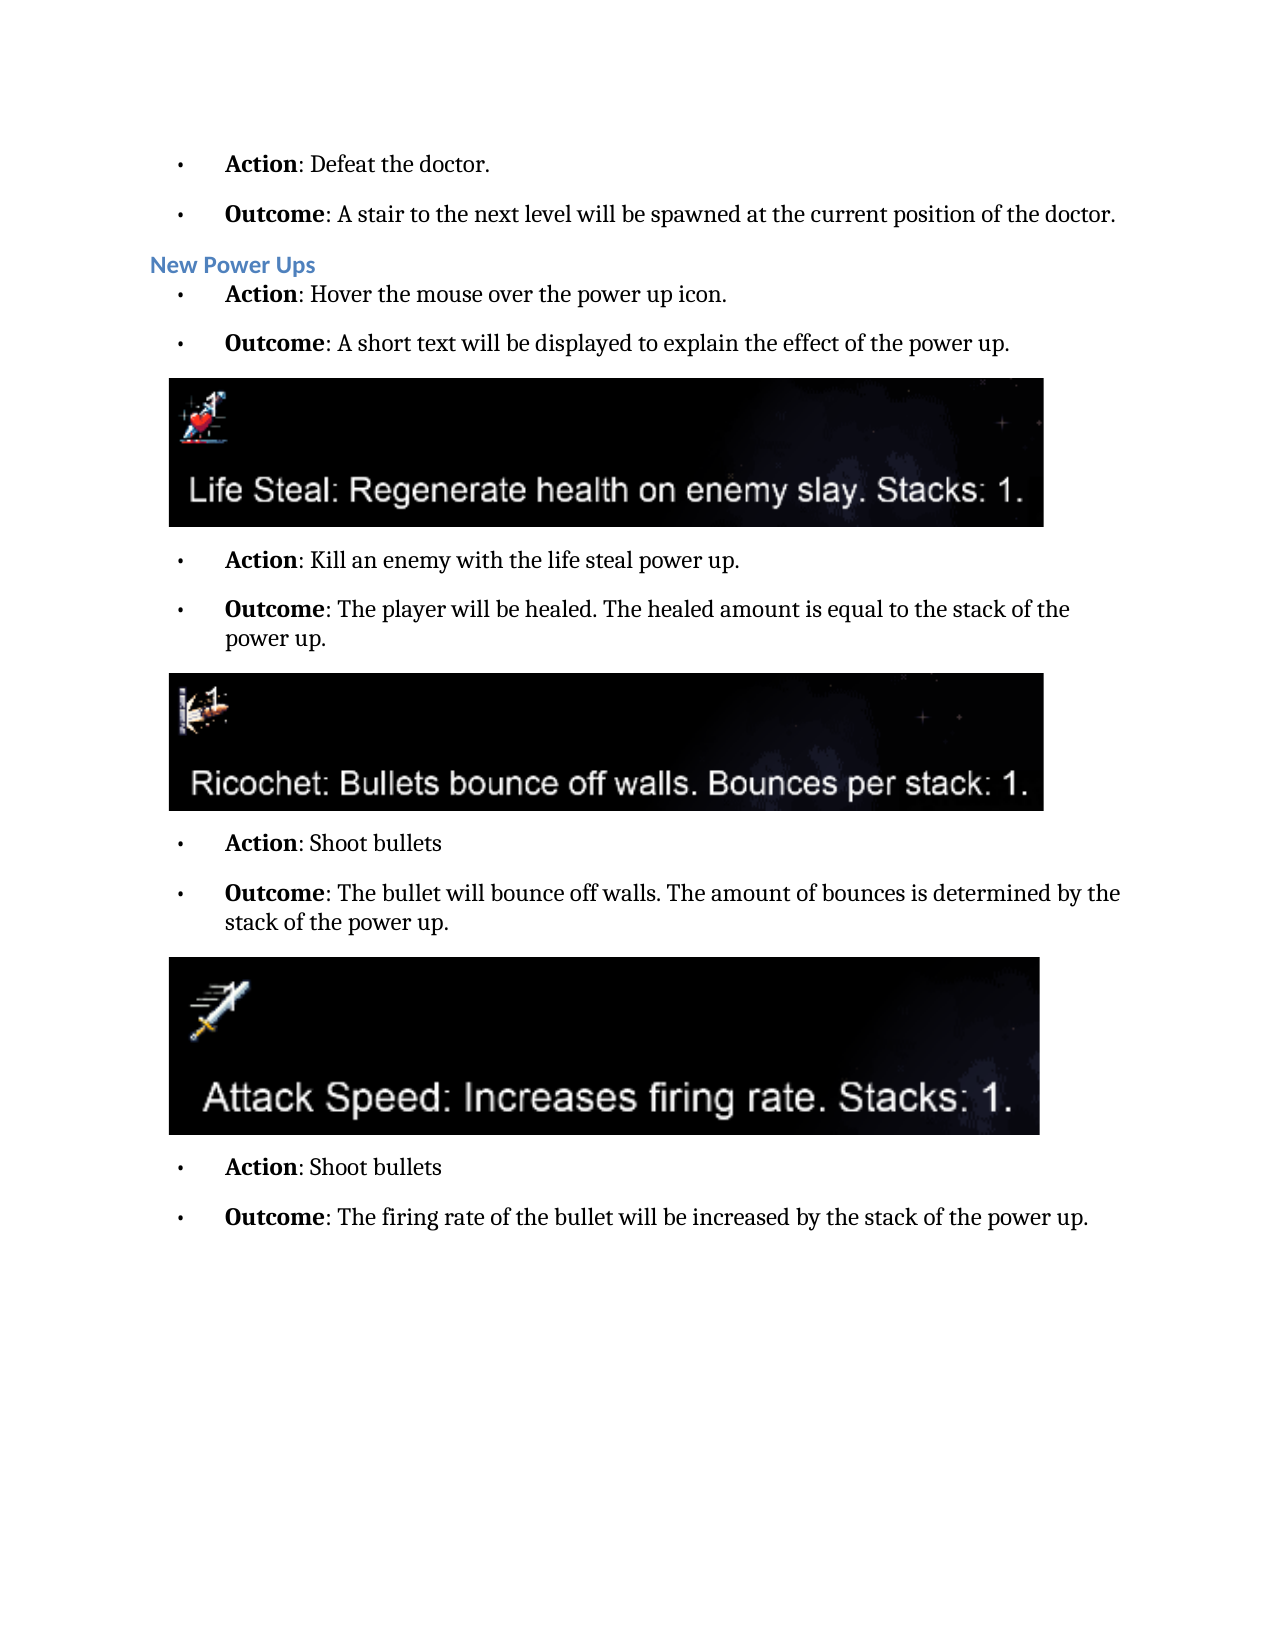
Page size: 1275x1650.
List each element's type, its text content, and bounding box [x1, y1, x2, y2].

list Outcome: The firing rate of the bullet will be increased by the stack of the power up. [175, 1203, 1125, 1231]
list Outcome: The bullet will bounce off walls. The amount of bounces is determined by the stack of the power up. [175, 879, 1125, 936]
list Action: Hover the mouse over the power up icon. [175, 280, 1125, 308]
list Action: Shoot bullets [175, 829, 1125, 858]
list Outcome: A short text will be displayed to explain the effect of the power up. [175, 329, 1125, 358]
list Outcome: A stair to the next level will be spawned at the current position of the doctor. [175, 199, 1125, 228]
list Outcome: The player will be healed. The healed amount is equal to the stack of the power up. [175, 595, 1125, 653]
picture [168, 673, 1044, 811]
list Action: Shoot bullets [175, 1153, 1125, 1182]
list Action: Defeat the doctor. [175, 150, 1125, 179]
picture [168, 957, 1040, 1135]
picture [168, 378, 1044, 527]
subtitle New Power Ups [150, 249, 1125, 280]
list Action: Kill an enemy with the life steal power up. [175, 546, 1125, 574]
